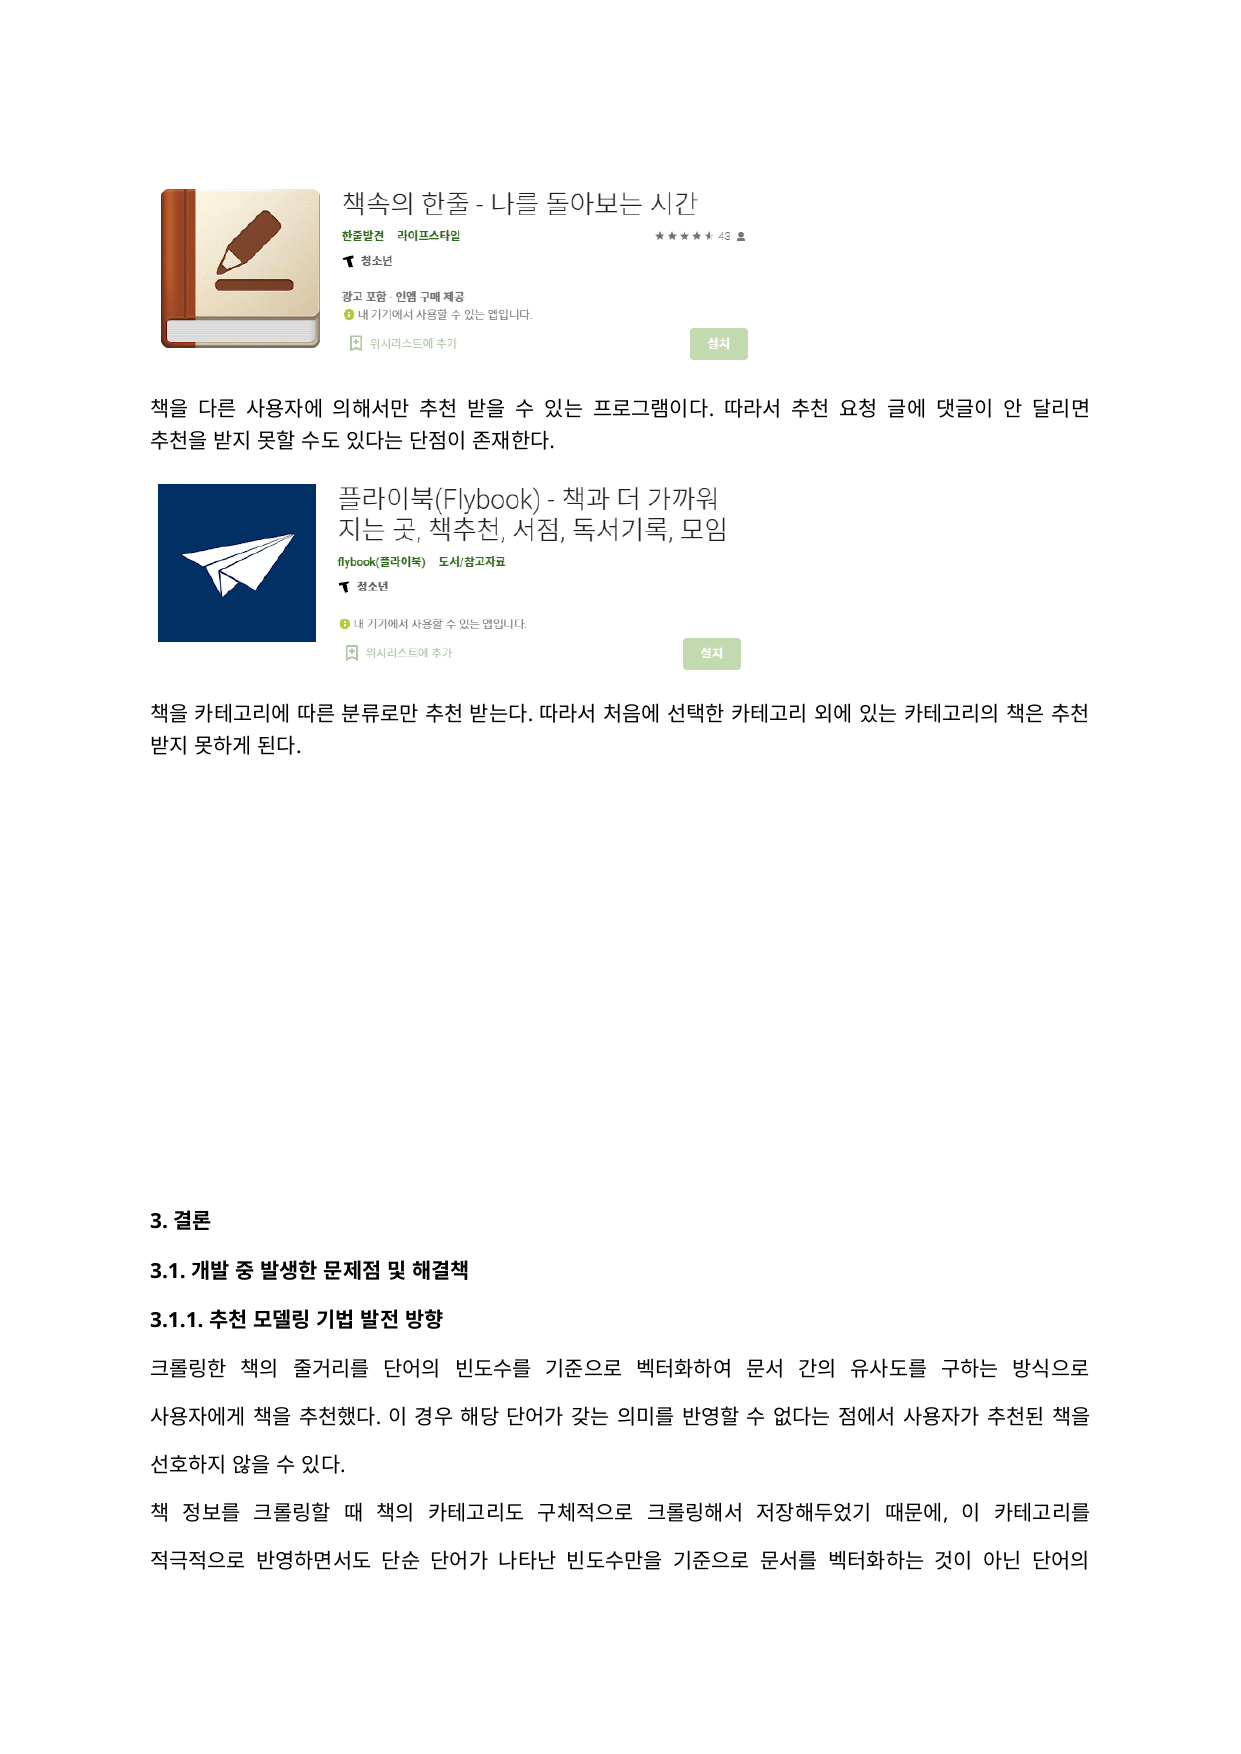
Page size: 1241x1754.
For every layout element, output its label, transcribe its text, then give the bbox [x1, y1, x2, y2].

text 책을 카테고리에 따른 분류로만 추천 받는다. 따라서 처음에 선택한 카테고리 외에 있는 카테고리의 책은 추천 받지 못하게 된다. [150, 697, 1090, 760]
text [150, 1496, 1090, 1574]
picture [150, 473, 751, 678]
text 3. 결론 [150, 1204, 1090, 1235]
text 3.1.1. 추천 모델링 기법 발전 방향 [150, 1303, 1090, 1334]
text 3.1. 개발 중 발생한 문제점 및 해결책 [150, 1254, 1090, 1284]
text 책을 다른 사용자에 의해서만 추천 받을 수 있는 프로그램이다. 따라서 추천 요청 글에 댓글이 안 달리면 추천을 받지 못할 수도 있다는 단점이 존재한다. [150, 392, 1090, 455]
picture [150, 177, 760, 373]
text 크롤링한 책의 줄거리를 단어의 빈도수를 기준으로 벡터화하여 문서 간의 유사도를 구하는 방식으로 사용자에게 책을 추천했다. 이 경우 해당 단어가 갖는 의미를 반영할 수 없다는 점에서 사용자가 추천된 책을 선호하지 않을 수 있다. [150, 1353, 1090, 1478]
